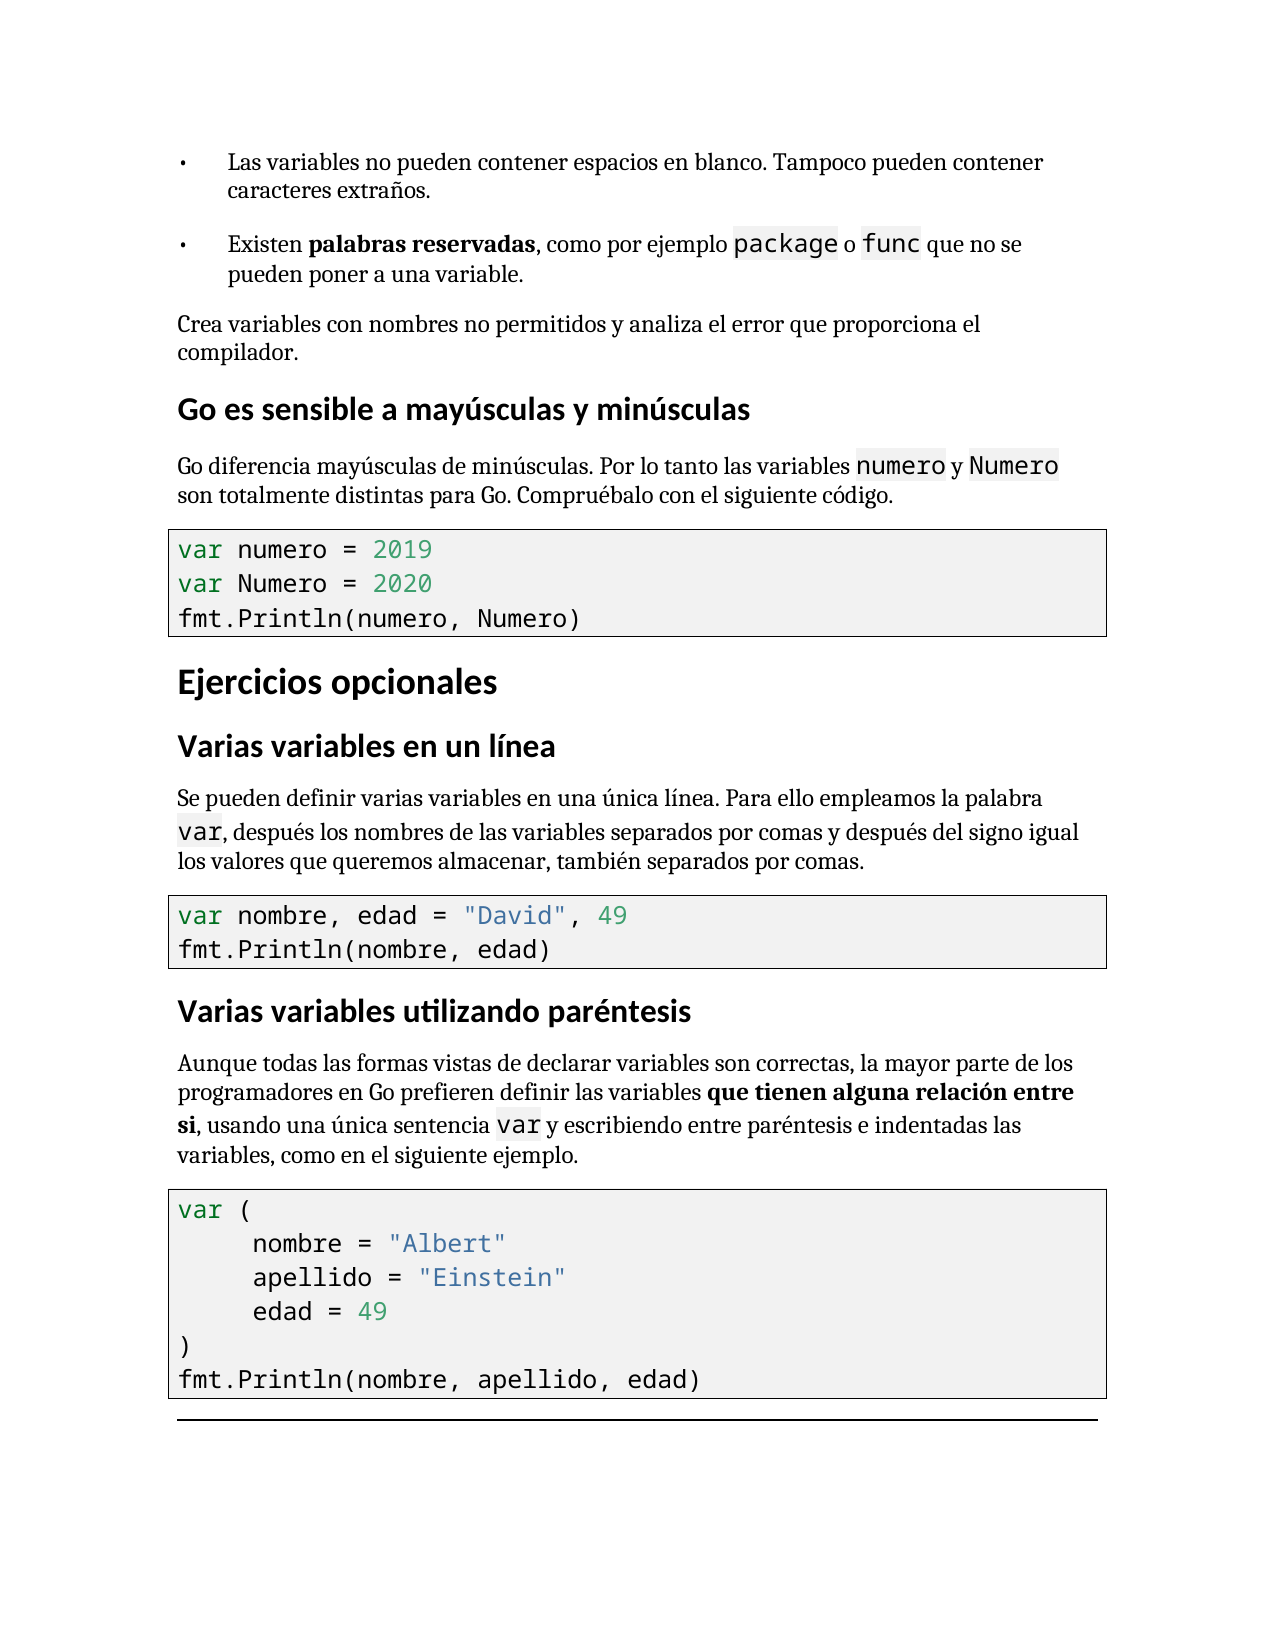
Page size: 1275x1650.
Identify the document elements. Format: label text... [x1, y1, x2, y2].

text Crea variables con nombres no permitidos y analiza el error que proporciona el compilador. [177, 309, 1098, 367]
text var nombre, edad = "David", 49 fmt.Println(nombre, edad) [169, 896, 1106, 968]
list Existen palabras reservadas, como por ejemplo package o func que no se pueden poner a una variable. [177, 226, 1098, 289]
subtitle Varias variables en un línea [177, 725, 1098, 766]
subtitle Go es sensible a mayúsculas y minúsculas [177, 388, 1098, 429]
list Las variables no pueden contener espacios en blanco. Tampoco pueden contener caracteres extraños. [177, 148, 1098, 205]
text Go diferencia mayúsculas de minúsculas. Por lo tanto las variables numero y Numero son totalmente distintas para Go. Compruébalo con el siguiente código. [177, 447, 1098, 510]
subtitle Varias variables utilizando paréntesis [177, 990, 1098, 1031]
text var numero = 2019 var Numero = 2020 fmt.Println(numero, Numero) [169, 530, 1106, 636]
text Se pueden definir varias variables en una única línea. Para ello empleamos la palabra var, después los nombres de las variables separados por comas y después del signo igual los valores que queremos almacenar, también separados por comas. [177, 784, 1098, 876]
text var ( nombre = "Albert" apellido = "Einstein" edad = 49 ) fmt.Println(nombre, apellido, edad) [169, 1190, 1106, 1398]
text Aunque todas las formas vistas de declarar variables son correctas, la mayor parte de los programadores en Go prefieren definir las variables que tienen alguna relación entre si, usando una única sentencia var y escribiendo entre paréntesis e indentadas las variables, como en el siguiente ejemplo. [177, 1049, 1098, 1170]
subtitle Ejercicios opcionales [177, 658, 1098, 704]
